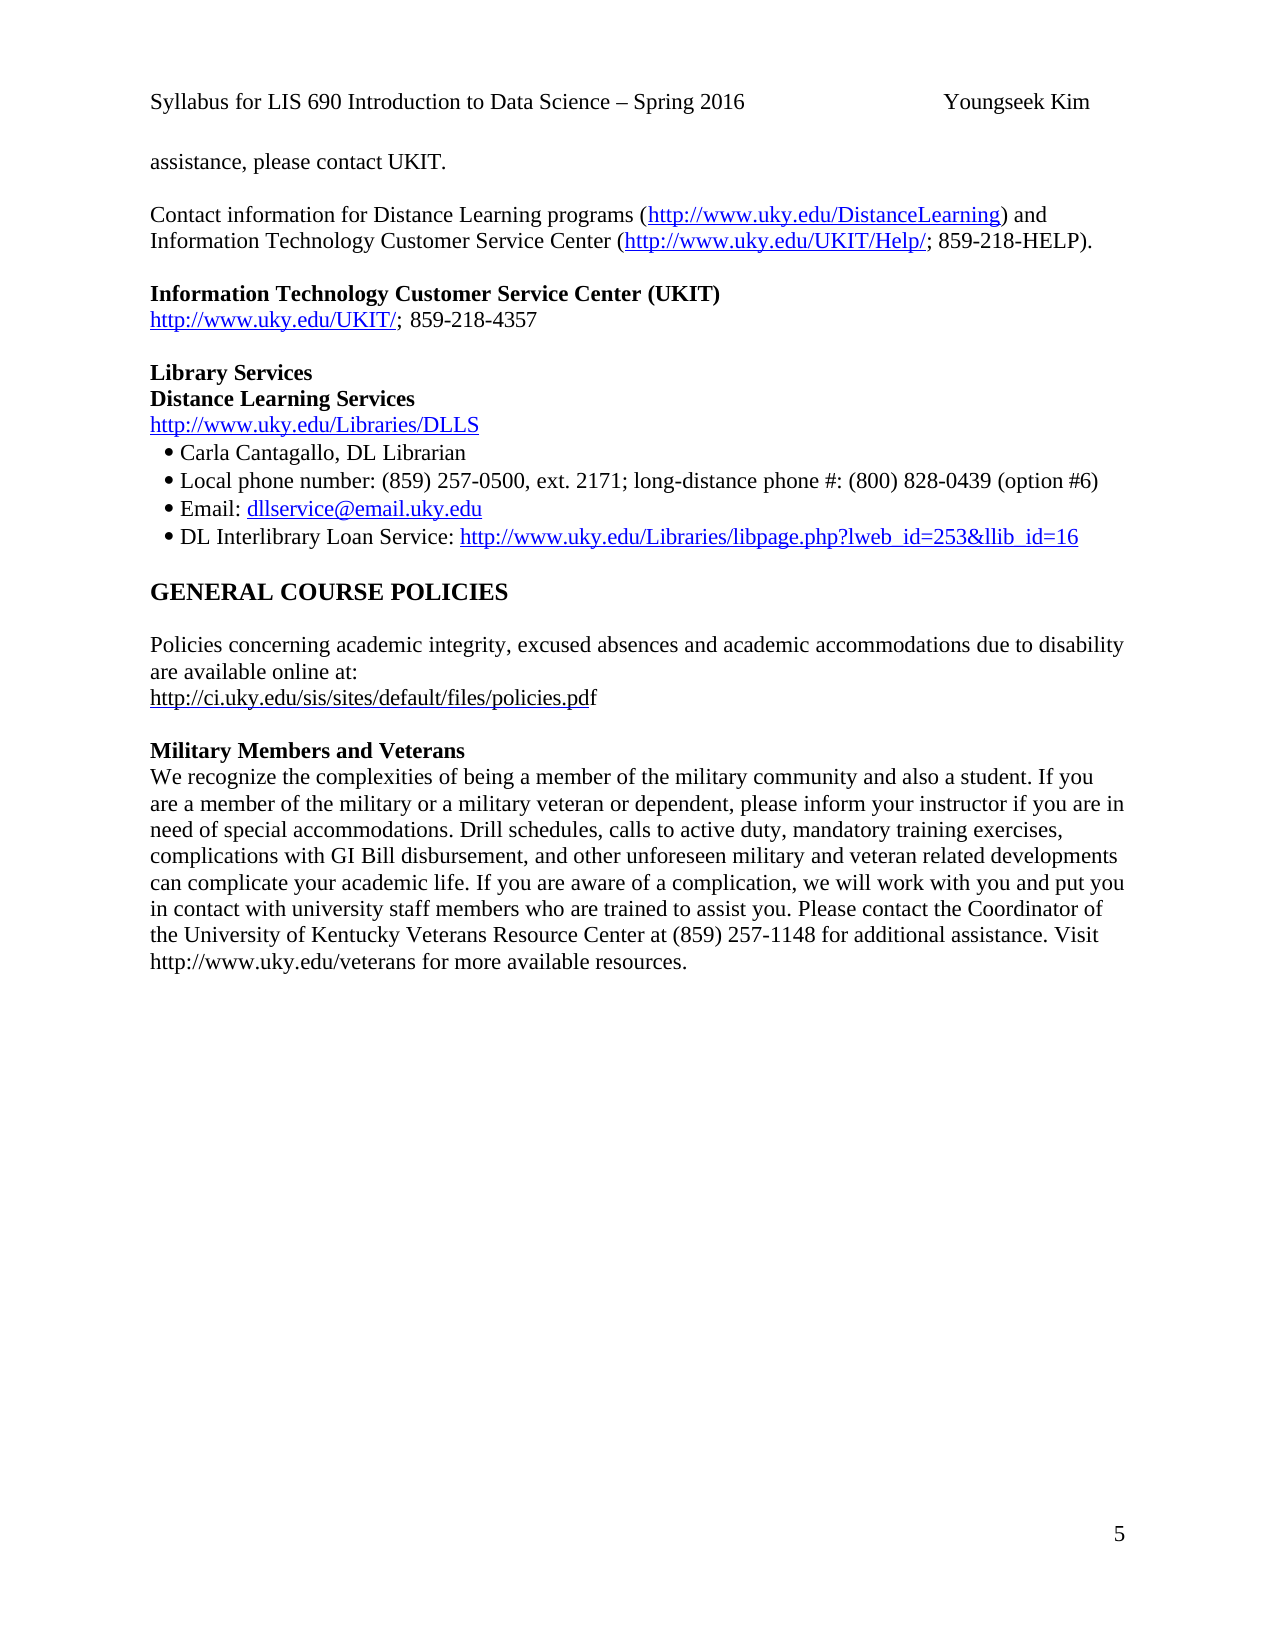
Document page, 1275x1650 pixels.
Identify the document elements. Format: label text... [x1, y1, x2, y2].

text Distance Learning Services [150, 386, 1137, 412]
text We recognize the complexities of being a member of the military community and also a student. If you are a member of the military or a military veteran or dependent, please inform your instructor if you are in need of special accommodations. Drill schedules, calls to active duty, mandatory training exercises, complications with GI Bill disbursement, and other unforeseen military and veteran related developments can complicate your academic life. If you are aware of a complication, we will work with you and put you in contact with university staff members who are trained to assist you. Please contact the Coordinator of the University of Kentucky Veterans Resource Center at (859) 257-1148 for additional assistance. Visit http://www.uky.edu/veterans for more available resources. [150, 763, 1124, 974]
list Local phone number: (859) 257-0500, ext. 2171; long-distance phone #: (800) 828-0439 (option #6) [165, 466, 1137, 494]
list DL Interlibrary Loan Service: http://www.uky.edu/Libraries/libpage.php?lweb_id=253&llib_id=16 [165, 522, 1137, 550]
text assistance, please contact UKIT. [150, 148, 1137, 174]
text Contact information for Distance Learning programs (http://www.uky.edu/DistanceLearning) and Information Technology Customer Service Center (http://www.uky.edu/UKIT/Help/; 859-218-HELP). [150, 201, 1137, 253]
list Email: dllservice@email.uky.edu [165, 494, 1137, 522]
text http://www.uky.edu/Libraries/DLLS [150, 412, 1137, 438]
text http://ci.uky.edu/sis/sites/default/files/policies.pdf [150, 684, 1137, 710]
subtitle Library Services [150, 359, 1137, 386]
subtitle Military Members and Veterans [150, 737, 1137, 763]
subtitle GENERAL COURSE POLICIES [150, 577, 1137, 605]
text Policies concerning academic integrity, excused absences and academic accommodations due to disability are available online at: [150, 631, 1128, 684]
list Carla Cantagallo, DL Librarian [165, 438, 1137, 466]
subtitle Information Technology Customer Service Center (UKIT) [150, 280, 1137, 306]
text http://www.uky.edu/UKIT/; 859-218-4357 [150, 306, 1137, 332]
